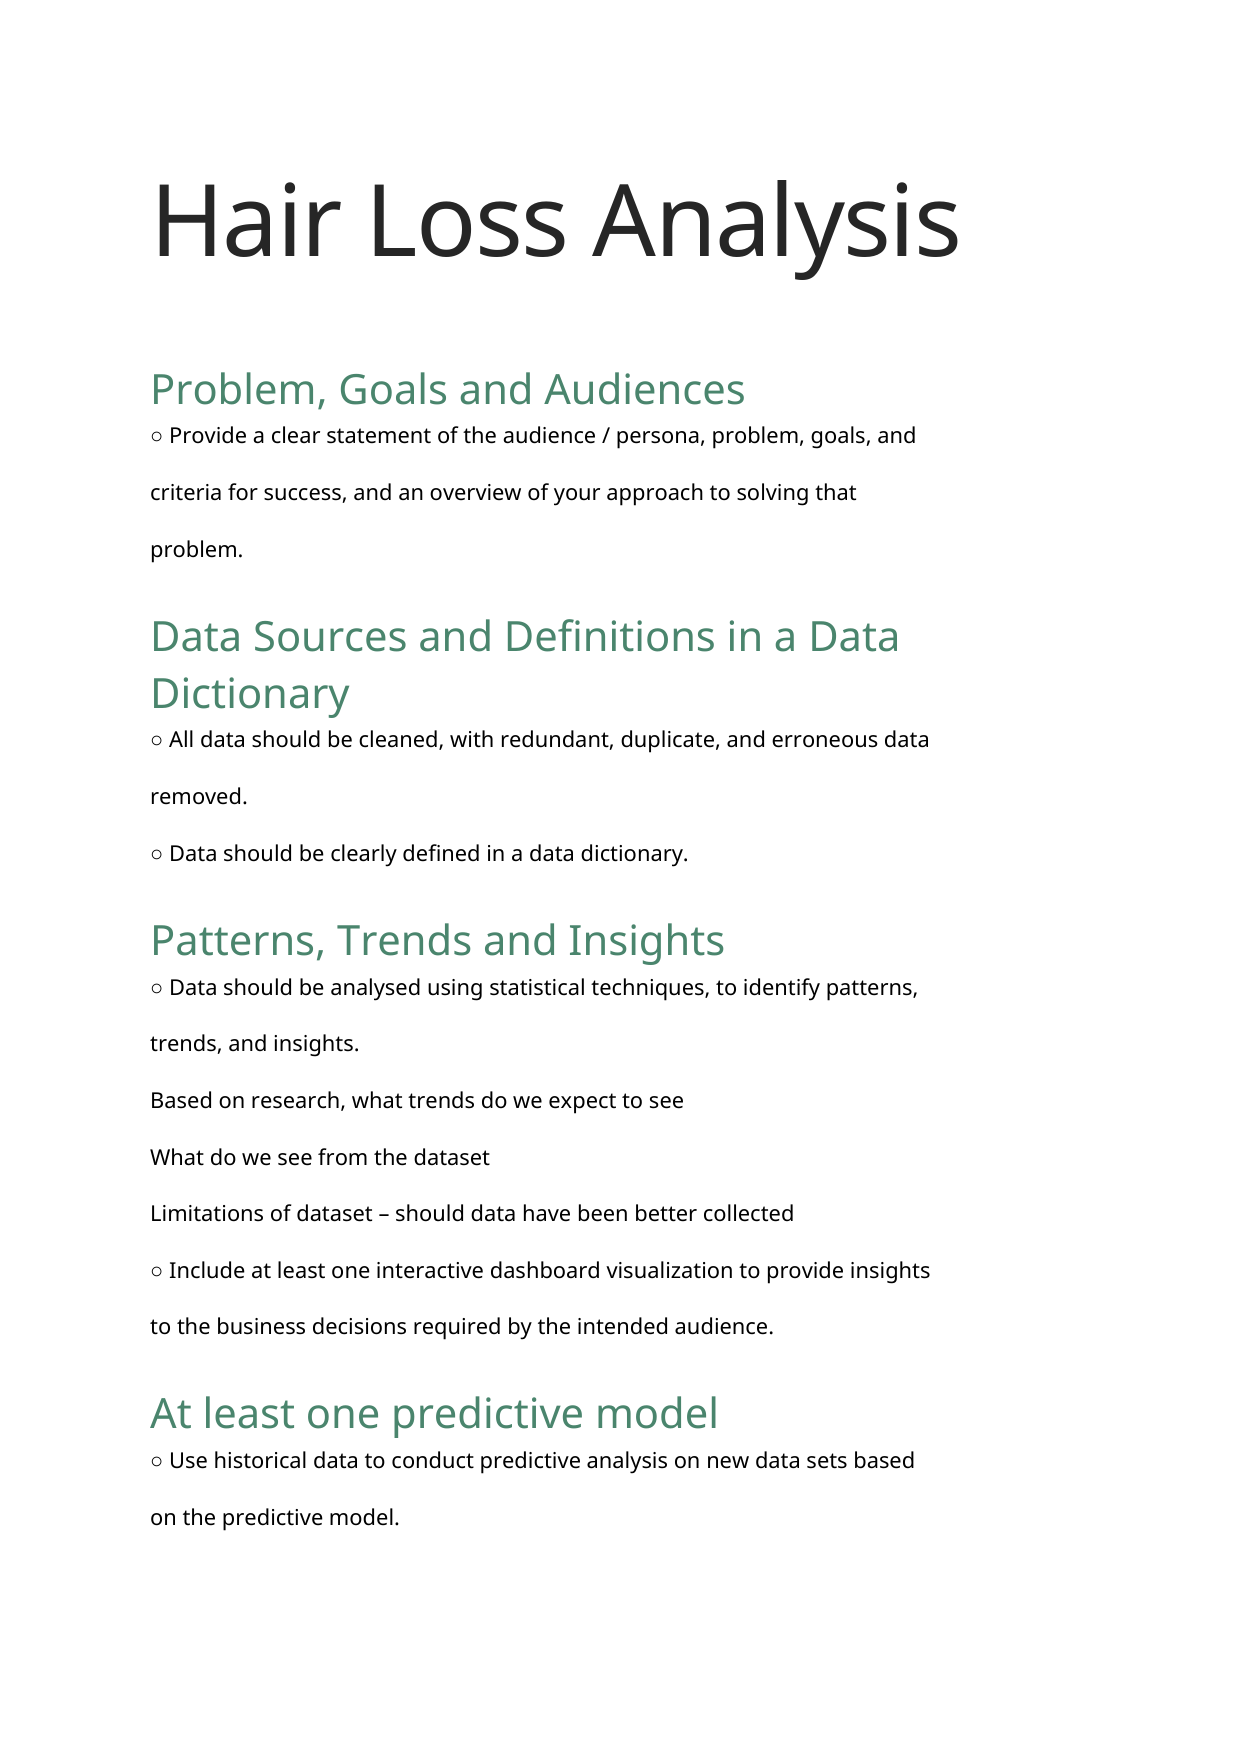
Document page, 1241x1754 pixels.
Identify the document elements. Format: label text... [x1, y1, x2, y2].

text Based on research, what trends do we expect to see [150, 1085, 1090, 1115]
subtitle Patterns, Trends and Insights [150, 911, 1090, 968]
text on the predictive model. [150, 1502, 1090, 1532]
text ○ Use historical data to conduct predictive analysis on new data sets based [150, 1445, 1090, 1475]
subtitle Data Sources and Definitions in a Data Dictionary [150, 607, 1090, 720]
text ○ Data should be clearly defined in a data dictionary. [150, 838, 1090, 867]
text criteria for success, and an overview of your approach to solving that [150, 477, 1090, 507]
subtitle Problem, Goals and Audiences [150, 359, 1090, 416]
text trends, and insights. [150, 1028, 1090, 1058]
text ○ Include at least one interactive dashboard visualization to provide insights [150, 1254, 1090, 1284]
text What do we see from the dataset [150, 1141, 1090, 1171]
text Limitations of dataset – should data have been better collected [150, 1198, 1090, 1228]
text ○ Provide a clear statement of the audience / persona, problem, goals, and [150, 420, 1090, 450]
text ○ All data should be cleaned, with redundant, duplicate, and erroneous data [150, 724, 1090, 754]
title Hair Loss Analysis [150, 150, 1090, 286]
text problem. [150, 533, 1090, 563]
text ○ Data should be analysed using statistical techniques, to identify patterns, [150, 972, 1090, 1002]
subtitle At least one predictive model [150, 1384, 1090, 1441]
text removed. [150, 781, 1090, 811]
text to the business decisions required by the intended audience. [150, 1311, 1090, 1341]
